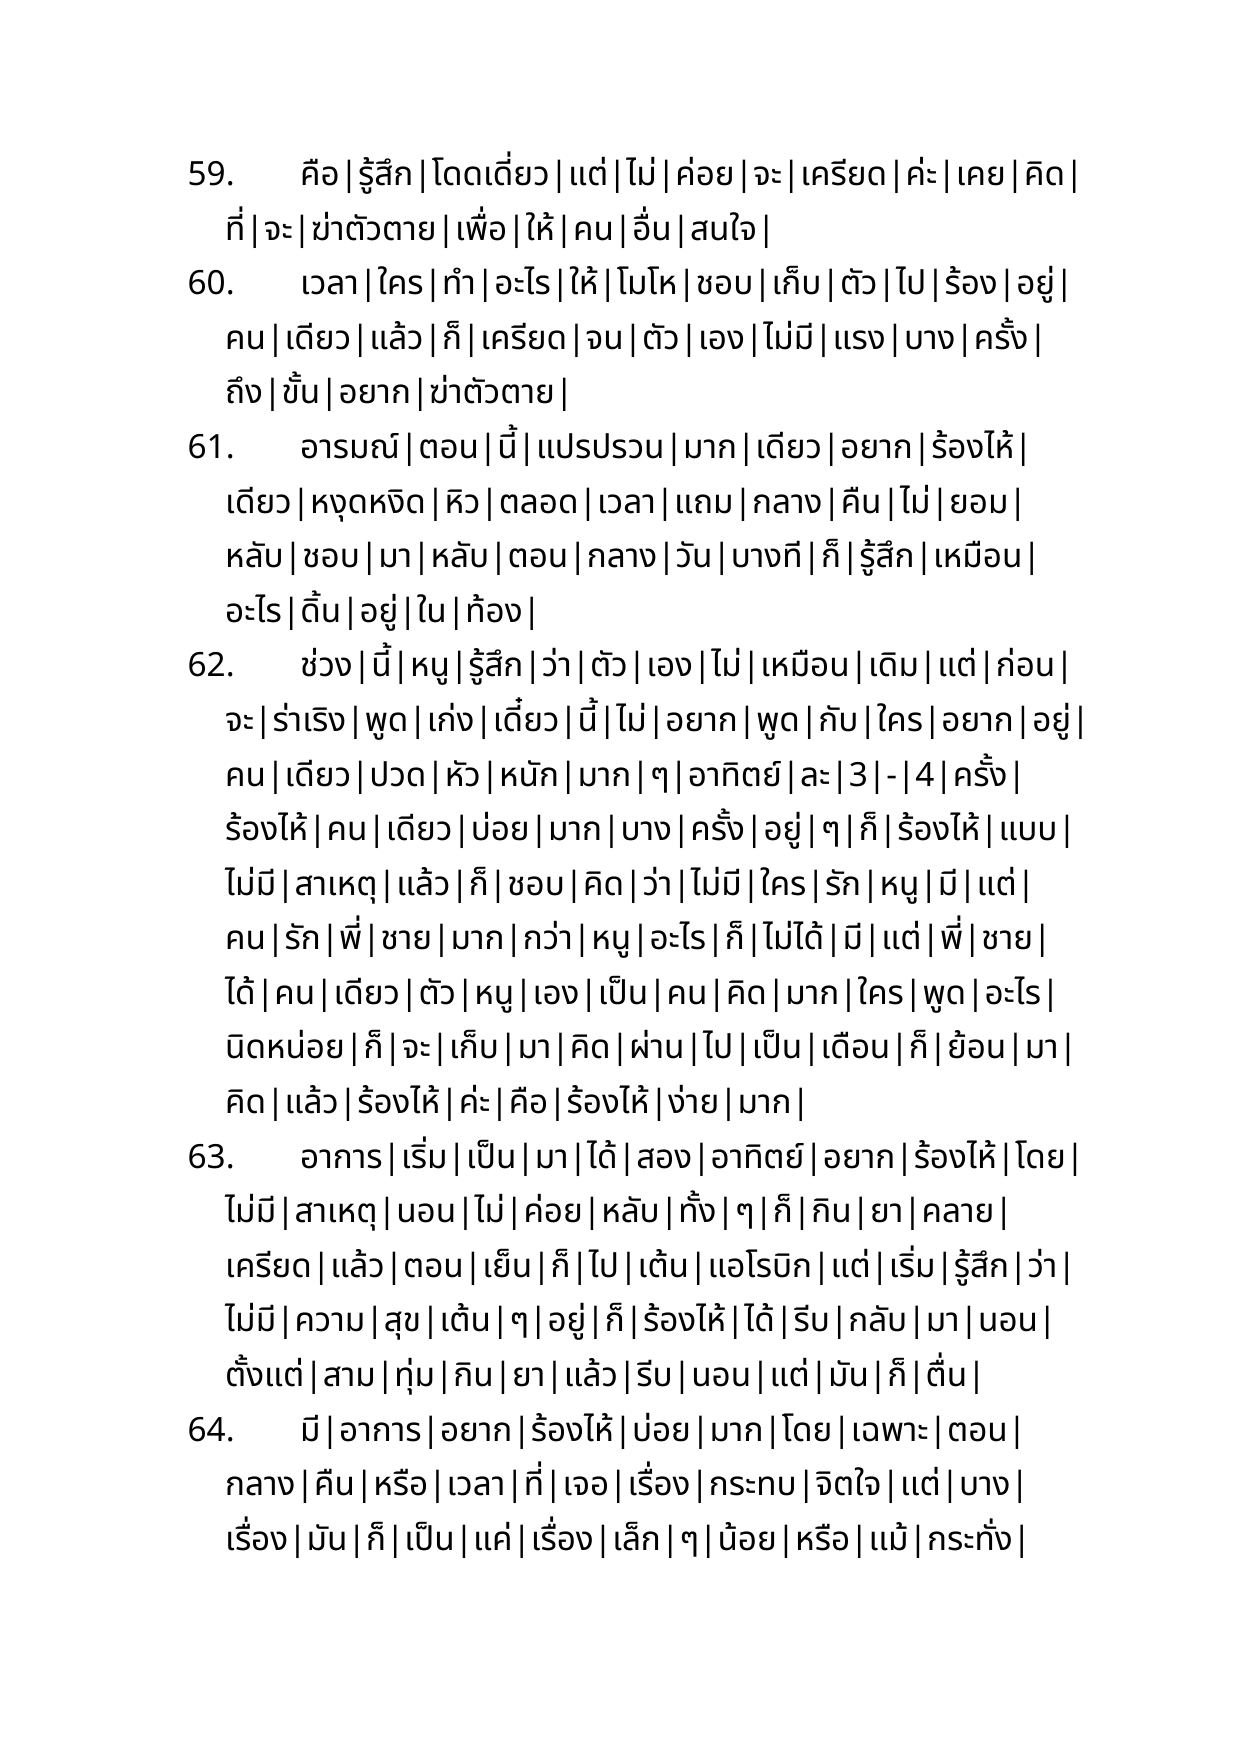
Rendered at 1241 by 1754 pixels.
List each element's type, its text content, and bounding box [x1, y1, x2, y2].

list คือ|รู้สึก|โดดเดี่ยว|แต่|ไม่|ค่อย|จะ|เครียด|ค่ะ|เคย|คิด|ที่|จะ|ฆ่าตัวตาย|เพื่อ|ให้|คน|อื่น|สนใจ| [187, 150, 1090, 255]
list อารมณ์|ตอน|นี้|แปรปรวน|มาก|เดียว|อยาก|ร้องไห้|เดียว|หงุดหงิด|หิว|ตลอด|เวลา|แถม|กลาง|คืน|ไม่|ยอม|หลับ|ชอบ|มา|หลับ|ตอน|กลาง|วัน|บางที|ก็|รู้สึก|เหมือน|อะไร|ดิ้น|อยู่|ใน|ท้อง| [187, 423, 1090, 637]
list เวลา|ใคร|ทำ|อะไร|ให้|โมโห|ชอบ|เก็บ|ตัว|ไป|ร้อง|อยู่|คน|เดียว|แล้ว|ก็|เครียด|จน|ตัว|เอง|ไม่มี|แรง|บาง|ครั้ง|ถึง|ขั้น|อยาก|ฆ่าตัวตาย| [187, 259, 1090, 419]
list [187, 1405, 1090, 1565]
list อาการ|เริ่ม|เป็น|มา|ได้|สอง|อาทิตย์|อยาก|ร้องไห้|โดย|ไม่มี|สาเหตุ|นอน|ไม่|ค่อย|หลับ|ทั้ง|ๆ|ก็|กิน|ยา|คลาย|เครียด|แล้ว|ตอน|เย็น|ก็|ไป|เต้น|แอโรบิก|แต่|เริ่ม|รู้สึก|ว่า|ไม่มี|ความ|สุข|เต้น|ๆ|อยู่|ก็|ร้องไห้|ได้|รีบ|กลับ|มา|นอน|ตั้งแต่|สาม|ทุ่ม|กิน|ยา|แล้ว|รีบ|นอน|แต่|มัน|ก็|ตื่น| [187, 1132, 1090, 1401]
list ช่วง|นี้|หนู|รู้สึก|ว่า|ตัว|เอง|ไม่|เหมือน|เดิม|แต่|ก่อน|จะ|ร่าเริง|พูด|เก่ง|เดี๋ยว|นี้|ไม่|อยาก|พูด|กับ|ใคร|อยาก|อยู่|คน|เดียว|ปวด|หัว|หนัก|มาก|ๆ|อาทิตย์|ละ|3|-|4|ครั้ง|ร้องไห้|คน|เดียว|บ่อย|มาก|บาง|ครั้ง|อยู่|ๆ|ก็|ร้องไห้|แบบ|ไม่มี|สาเหตุ|แล้ว|ก็|ชอบ|คิด|ว่า|ไม่มี|ใคร|รัก|หนู|มี|แต่|คน|รัก|พี่|ชาย|มาก|กว่า|หนู|อะไร|ก็|ไม่ได้|มี|แต่|พี่|ชาย|ได้|คน|เดียว|ตัว|หนู|เอง|เป็น|คน|คิด|มาก|ใคร|พูด|อะไร|นิดหน่อย|ก็|จะ|เก็บ|มา|คิด|ผ่าน|ไป|เป็น|เดือน|ก็|ย้อน|มา|คิด|แล้ว|ร้องไห้|ค่ะ|คือ|ร้องไห้|ง่าย|มาก| [187, 641, 1090, 1128]
